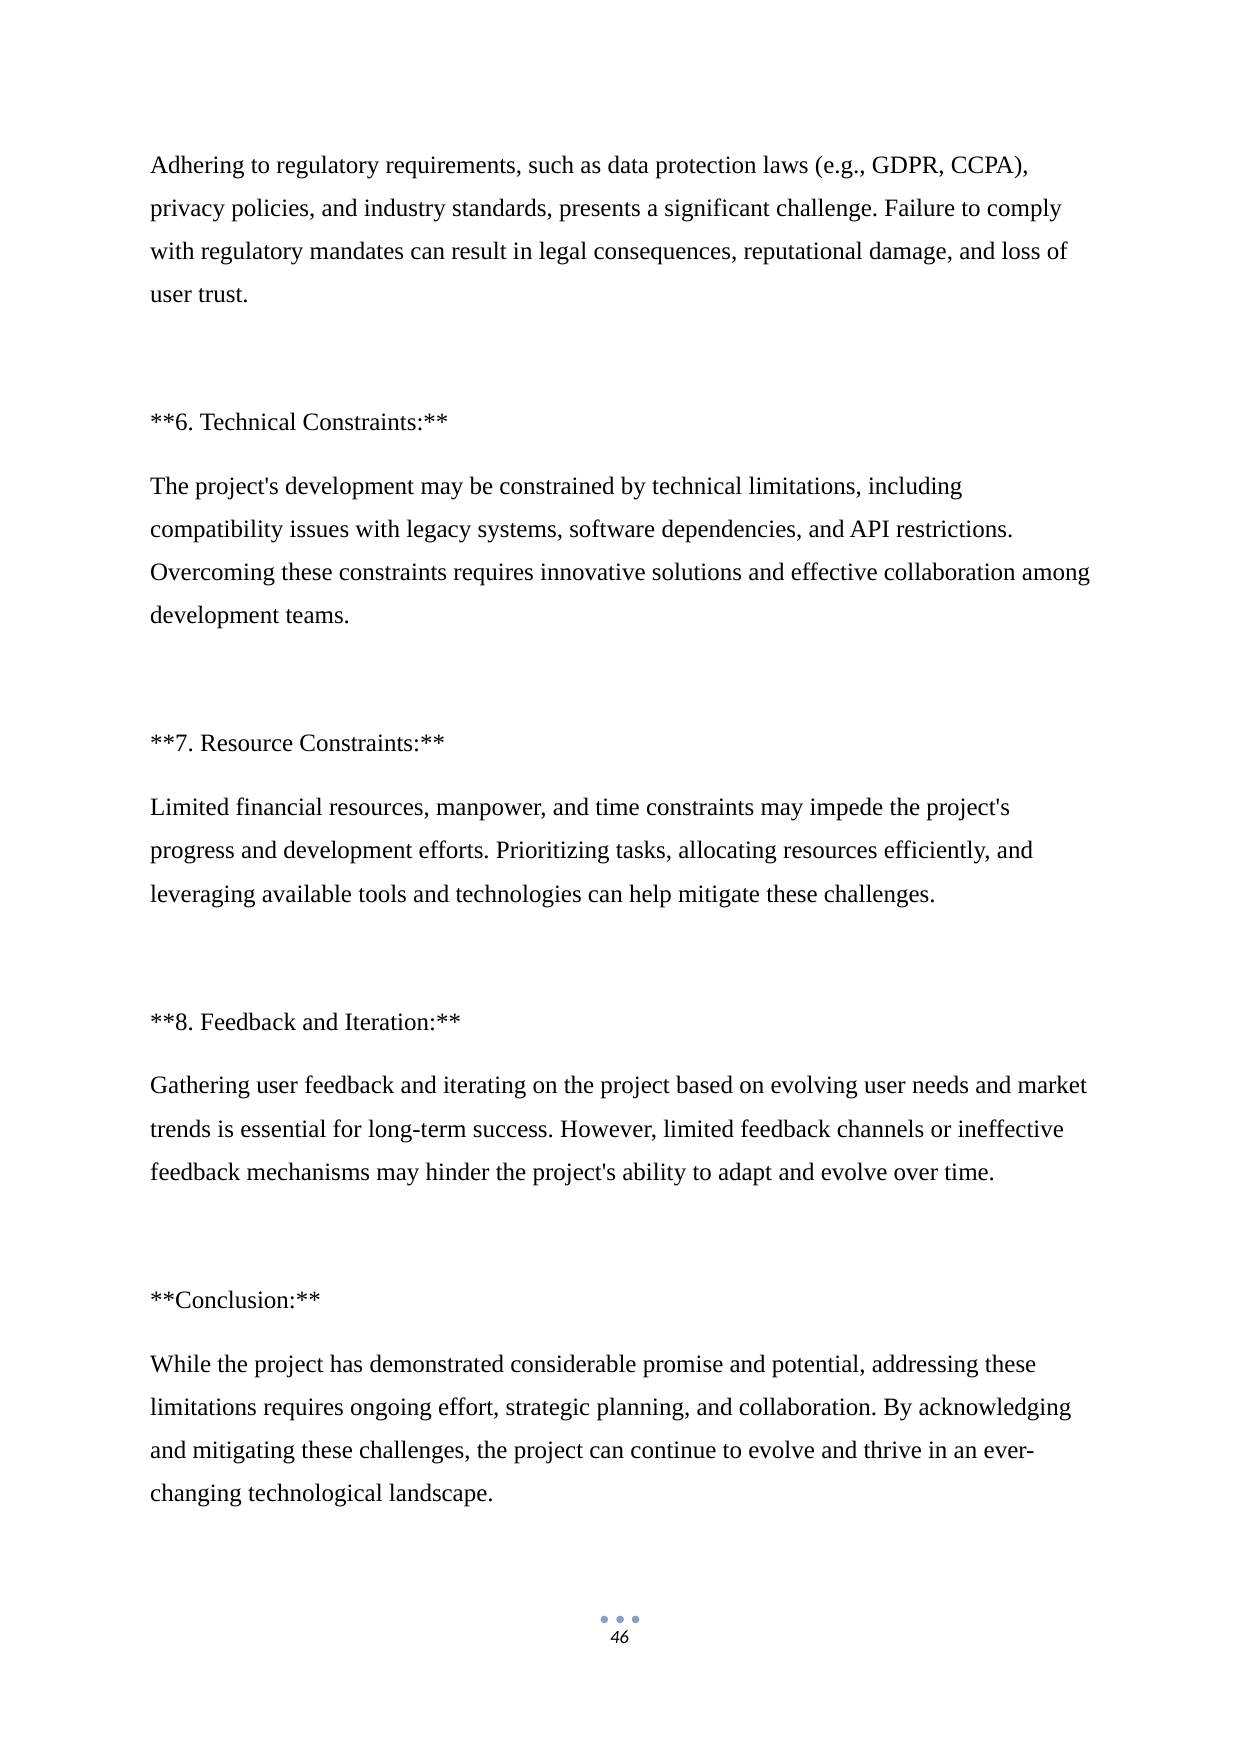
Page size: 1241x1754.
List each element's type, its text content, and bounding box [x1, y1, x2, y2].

text **6. Technical Constraints:** [150, 407, 1090, 436]
text Limited financial resources, manpower, and time constraints may impede the project's progress and development efforts. Prioritizing tasks, allocating resources efficiently, and leveraging available tools and technologies can help mitigate these challenges. [150, 792, 1090, 907]
text The project's development may be constrained by technical limitations, including compatibility issues with legacy systems, software dependencies, and API restrictions. Overcoming these constraints requires innovative solutions and effective collaboration among development teams. [150, 471, 1090, 629]
text While the project has demonstrated considerable promise and potential, addressing these limitations requires ongoing effort, strategic planning, and collaboration. By acknowledging and mitigating these challenges, the project can continue to evolve and thrive in an ever-changing technological landscape. [150, 1349, 1090, 1507]
text Adhering to regulatory requirements, such as data protection laws (e.g., GDPR, CCPA), privacy policies, and industry standards, presents a significant challenge. Failure to comply with regulatory mandates can result in legal consequences, reputational damage, and loss of user trust. [150, 150, 1090, 308]
text Gathering user feedback and iterating on the project based on evolving user needs and market trends is essential for long-term success. However, limited feedback channels or ineffective feedback mechanisms may hinder the project's ability to adapt and evolve over time. [150, 1071, 1090, 1186]
text **Conclusion:** [150, 1285, 1090, 1313]
text **8. Feedback and Iteration:** [150, 1007, 1090, 1035]
text **7. Resource Constraints:** [150, 728, 1090, 757]
